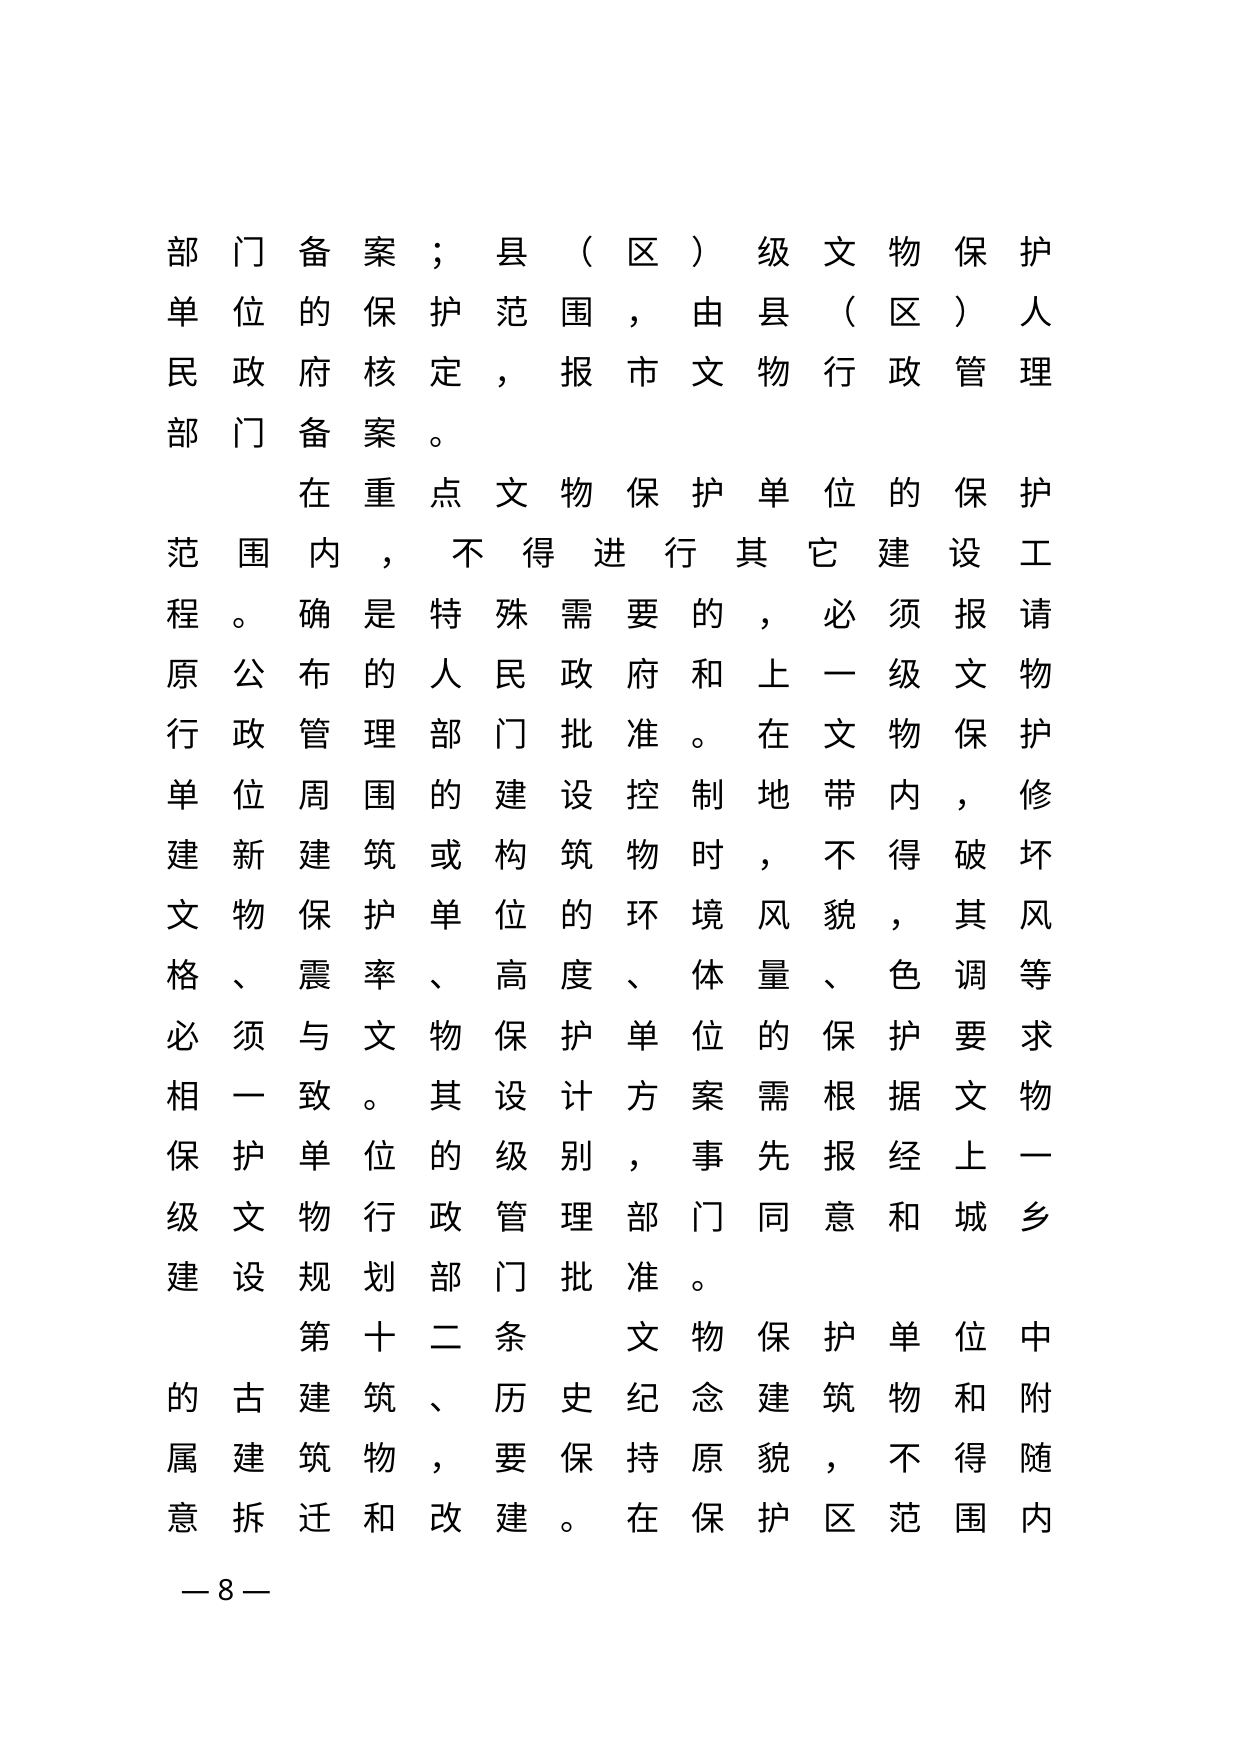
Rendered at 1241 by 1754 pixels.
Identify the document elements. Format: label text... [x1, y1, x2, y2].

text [167, 1305, 1085, 1546]
text 在重点文物保护单位的保护范围内，不得进行其它建设工程。确是特殊需要的，必须报请原公布的人民政府和上一级文物行政管理部门批准。在文物保护单位周围的建设控制地带内，修建新建筑或构筑物时，不得破坏文物保护单位的环境风貌，其风格、震率、高度、体量、色调等必须与文物保护单位的保护要求相一致。其设计方案需根据文物保护单位的级别，事先报经上一级文物行政管理部门同意和城乡建设规划部门批准。 [167, 461, 1085, 1305]
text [167, 219, 1085, 461]
